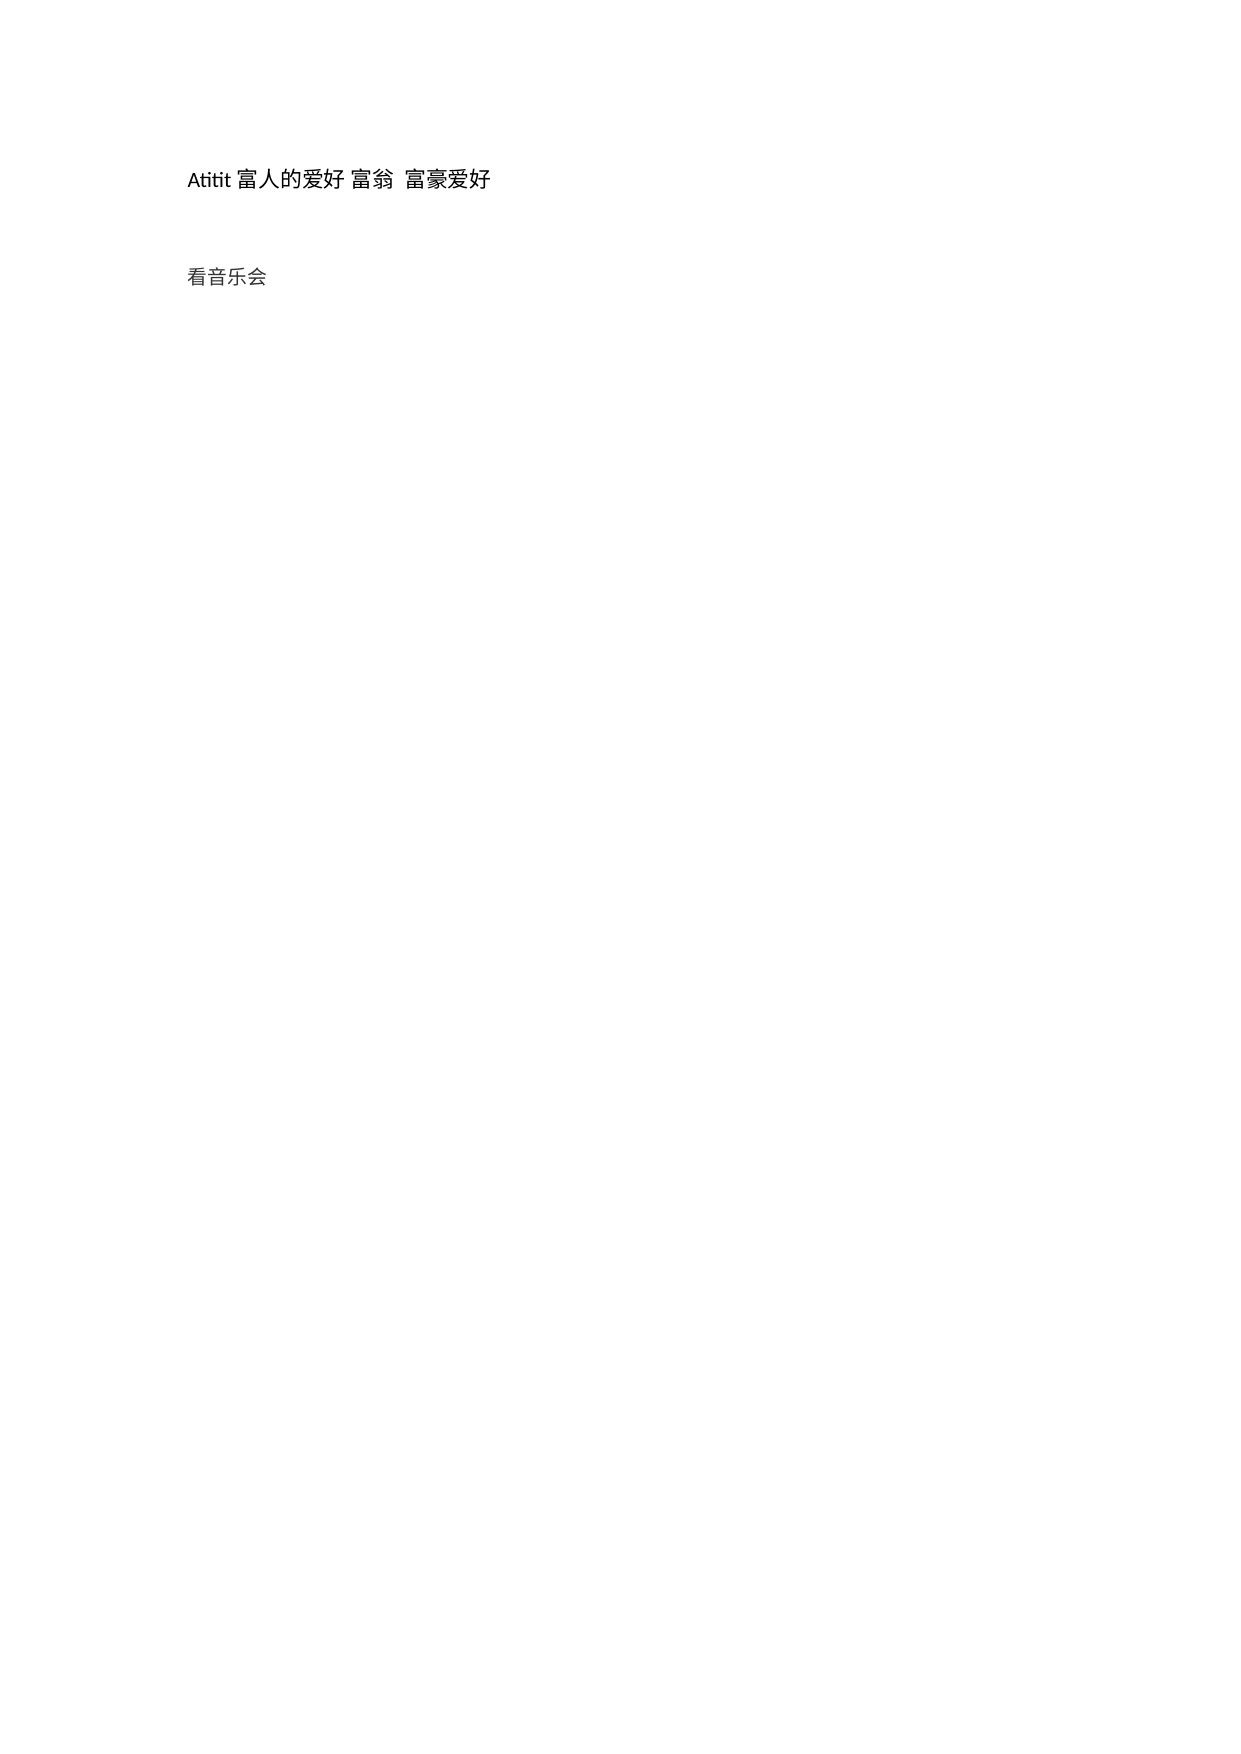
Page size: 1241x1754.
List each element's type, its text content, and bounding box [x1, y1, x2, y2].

text 看音乐会 [187, 259, 1053, 292]
text Atitit 富人的爱好 富翁 富豪爱好 [187, 162, 1053, 194]
